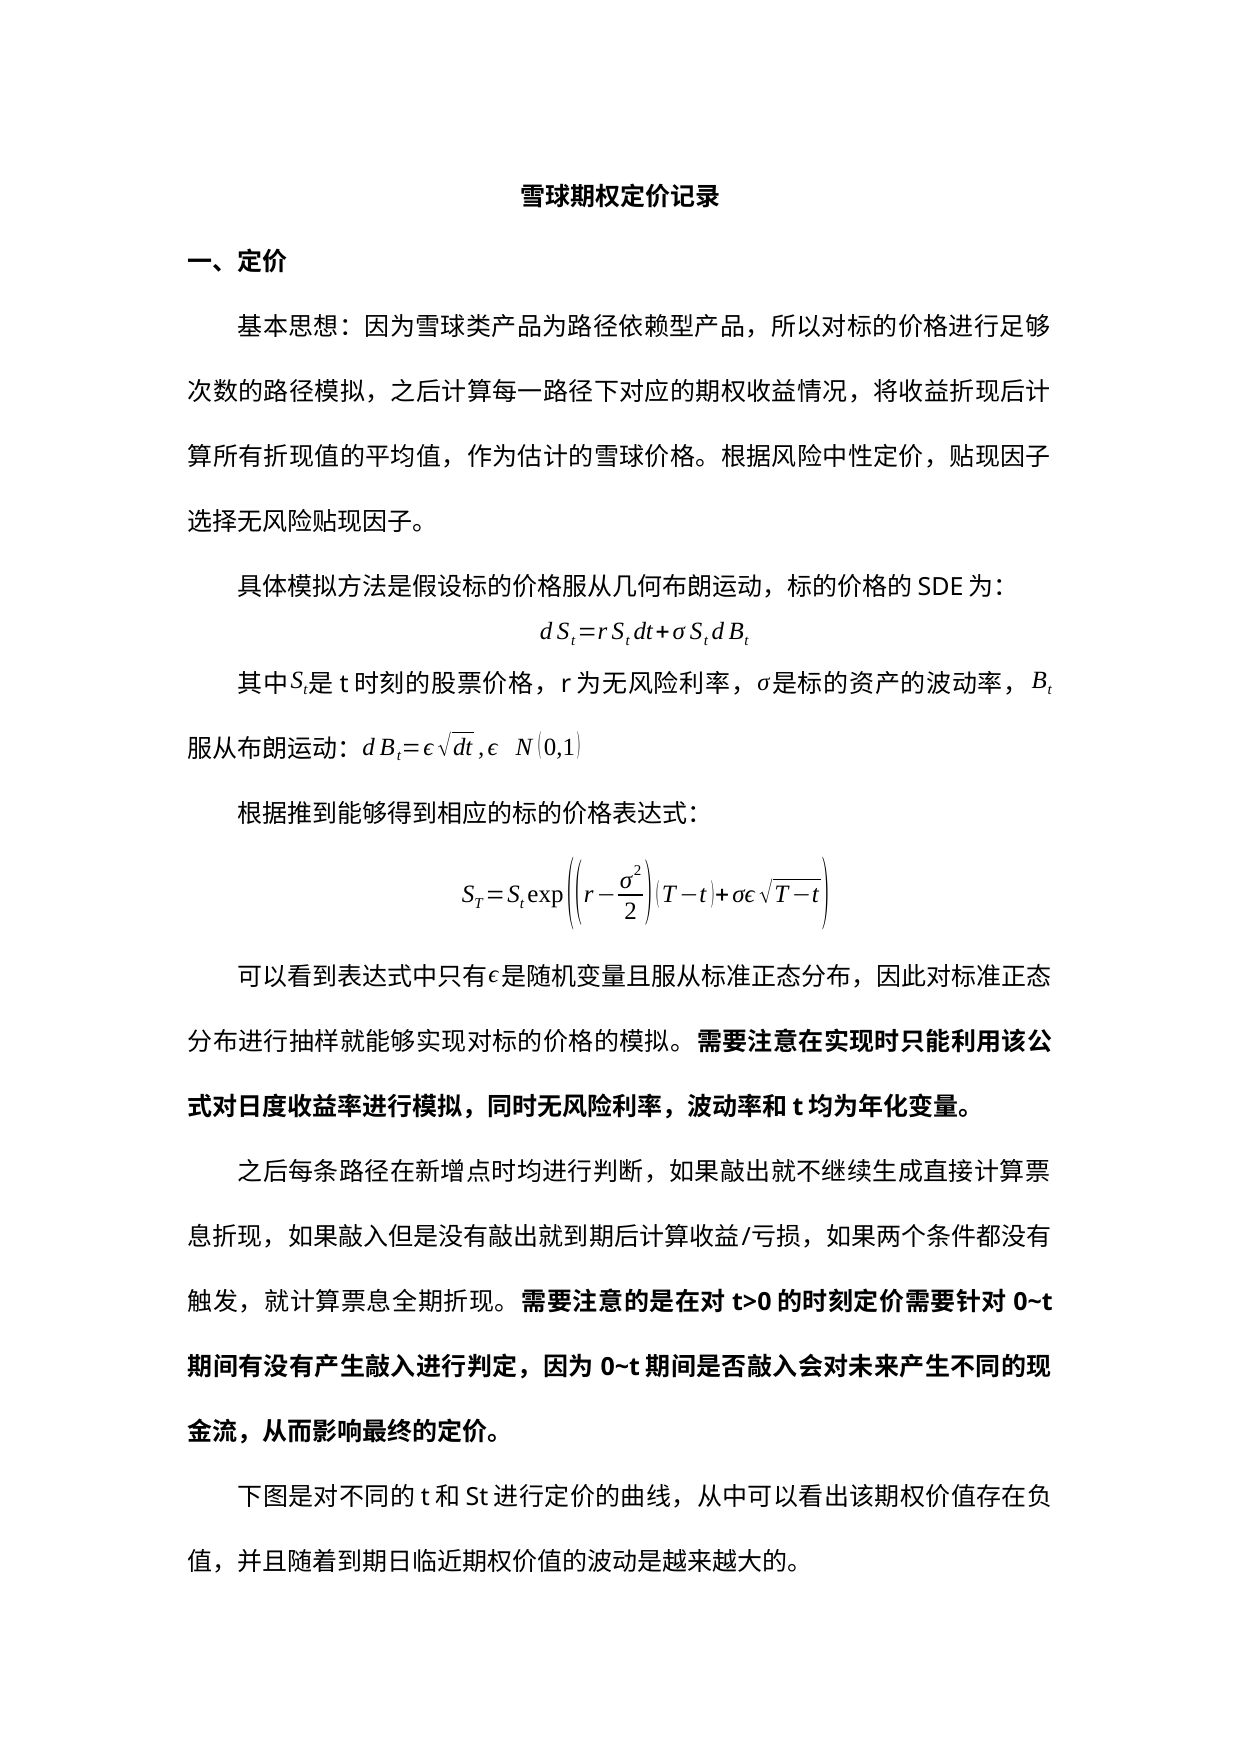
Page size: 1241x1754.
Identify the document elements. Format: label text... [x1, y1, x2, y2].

text 一、定价 [187, 227, 1053, 292]
text 可以看到表达式中只有是随机变量且服从标准正态分布，因此对标准正态分布进行抽样就能够实现对标的价格的模拟。需要注意在实现时只能利用该公式对日度收益率进行模拟，同时无风险利率，波动率和t均为年化变量。 [187, 942, 1053, 1137]
text 基本思想：因为雪球类产品为路径依赖型产品，所以对标的价格进行足够次数的路径模拟，之后计算每一路径下对应的期权收益情况，将收益折现后计算所有折现值的平均值，作为估计的雪球价格。根据风险中性定价，贴现因子选择无风险贴现因子。 [187, 292, 1053, 552]
text 其中是t时刻的股票价格，r为无风险利率，是标的资产的波动率，服从布朗运动： [187, 649, 1053, 779]
text 下图是对不同的t和St进行定价的曲线，从中可以看出该期权价值存在负值，并且随着到期日临近期权价值的波动是越来越大的。 [187, 1462, 1053, 1592]
text 根据推到能够得到相应的标的价格表达式： [187, 779, 1053, 844]
text 具体模拟方法是假设标的价格服从几何布朗运动，标的价格的SDE为： [187, 552, 1053, 617]
text 雪球期权定价记录 [187, 162, 1053, 227]
text 之后每条路径在新增点时均进行判断，如果敲出就不继续生成直接计算票息折现，如果敲入但是没有敲出就到期后计算收益/亏损，如果两个条件都没有触发，就计算票息全期折现。需要注意的是在对t>0的时刻定价需要针对0~t期间有没有产生敲入进行判定，因为0~t期间是否敲入会对未来产生不同的现金流，从而影响最终的定价。 [187, 1137, 1053, 1462]
